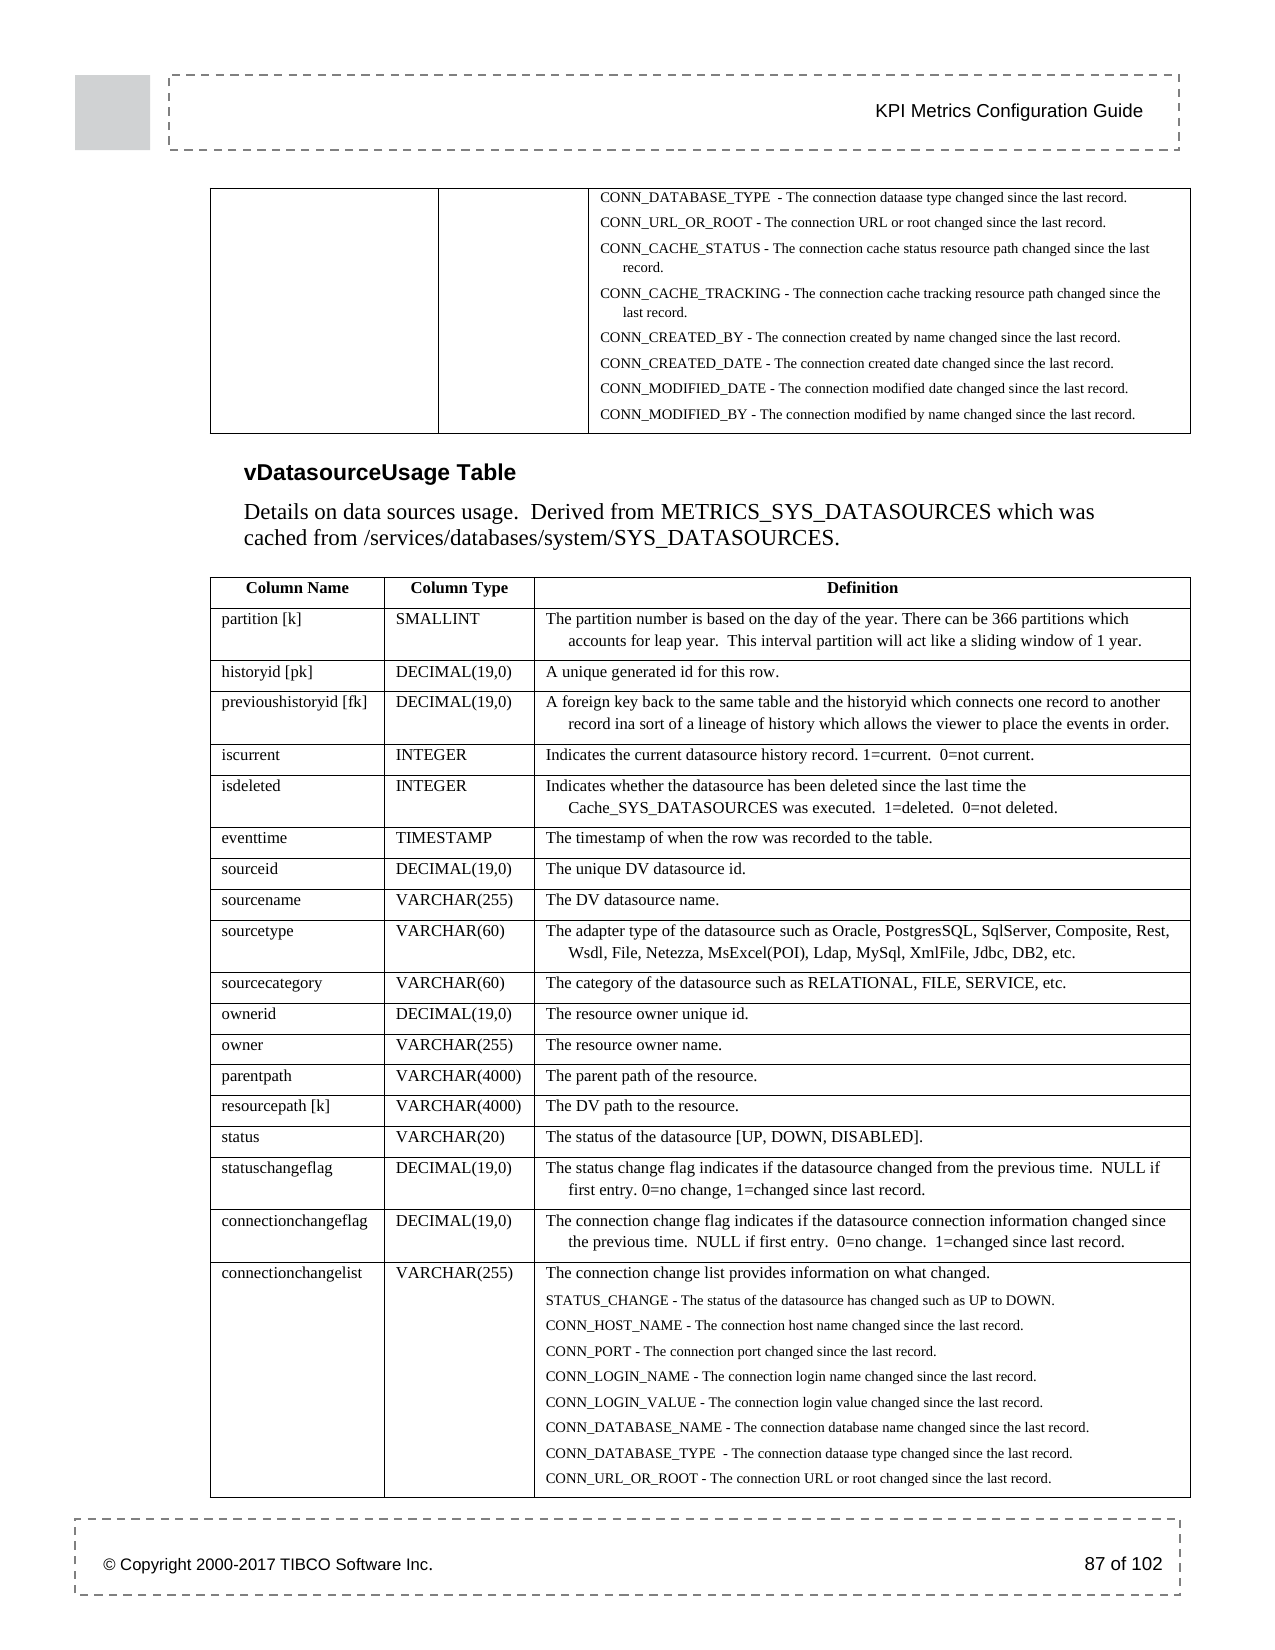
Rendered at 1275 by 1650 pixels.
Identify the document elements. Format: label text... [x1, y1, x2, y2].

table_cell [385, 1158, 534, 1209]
subtitle vDatasourceUsage Table [244, 459, 1162, 485]
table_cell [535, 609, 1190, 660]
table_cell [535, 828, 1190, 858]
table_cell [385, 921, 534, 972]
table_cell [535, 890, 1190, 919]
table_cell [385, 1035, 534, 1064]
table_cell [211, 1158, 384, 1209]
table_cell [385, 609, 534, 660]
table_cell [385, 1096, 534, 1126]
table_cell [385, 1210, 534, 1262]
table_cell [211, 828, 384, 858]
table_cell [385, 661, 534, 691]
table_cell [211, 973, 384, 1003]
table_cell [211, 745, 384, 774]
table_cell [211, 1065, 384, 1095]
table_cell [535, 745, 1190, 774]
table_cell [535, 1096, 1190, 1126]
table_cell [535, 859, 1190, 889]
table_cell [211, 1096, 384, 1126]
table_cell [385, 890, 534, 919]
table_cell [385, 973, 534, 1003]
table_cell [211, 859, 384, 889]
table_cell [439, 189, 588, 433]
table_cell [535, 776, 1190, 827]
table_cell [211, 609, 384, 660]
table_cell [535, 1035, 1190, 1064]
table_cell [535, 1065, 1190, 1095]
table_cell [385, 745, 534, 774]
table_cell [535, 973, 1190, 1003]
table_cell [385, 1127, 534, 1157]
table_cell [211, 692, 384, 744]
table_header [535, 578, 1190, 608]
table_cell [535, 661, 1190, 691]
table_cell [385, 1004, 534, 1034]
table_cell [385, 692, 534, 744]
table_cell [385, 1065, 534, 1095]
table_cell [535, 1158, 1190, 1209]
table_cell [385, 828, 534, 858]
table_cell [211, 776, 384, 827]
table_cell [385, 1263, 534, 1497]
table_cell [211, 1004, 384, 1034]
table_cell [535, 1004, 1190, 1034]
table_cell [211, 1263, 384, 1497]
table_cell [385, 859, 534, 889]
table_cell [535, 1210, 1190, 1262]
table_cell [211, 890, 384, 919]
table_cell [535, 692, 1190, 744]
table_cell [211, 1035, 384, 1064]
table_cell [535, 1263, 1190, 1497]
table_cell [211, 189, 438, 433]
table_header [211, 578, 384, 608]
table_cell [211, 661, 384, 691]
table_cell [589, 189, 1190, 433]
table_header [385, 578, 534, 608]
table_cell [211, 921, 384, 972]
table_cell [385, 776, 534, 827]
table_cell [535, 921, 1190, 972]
text Details on data sources usage. Derived from METRICS_SYS_DATASOURCES which was cached from /services/databases/system/SYS_DATASOURCES. [244, 498, 1162, 551]
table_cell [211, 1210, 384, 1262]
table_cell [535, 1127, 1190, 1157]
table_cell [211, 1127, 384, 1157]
